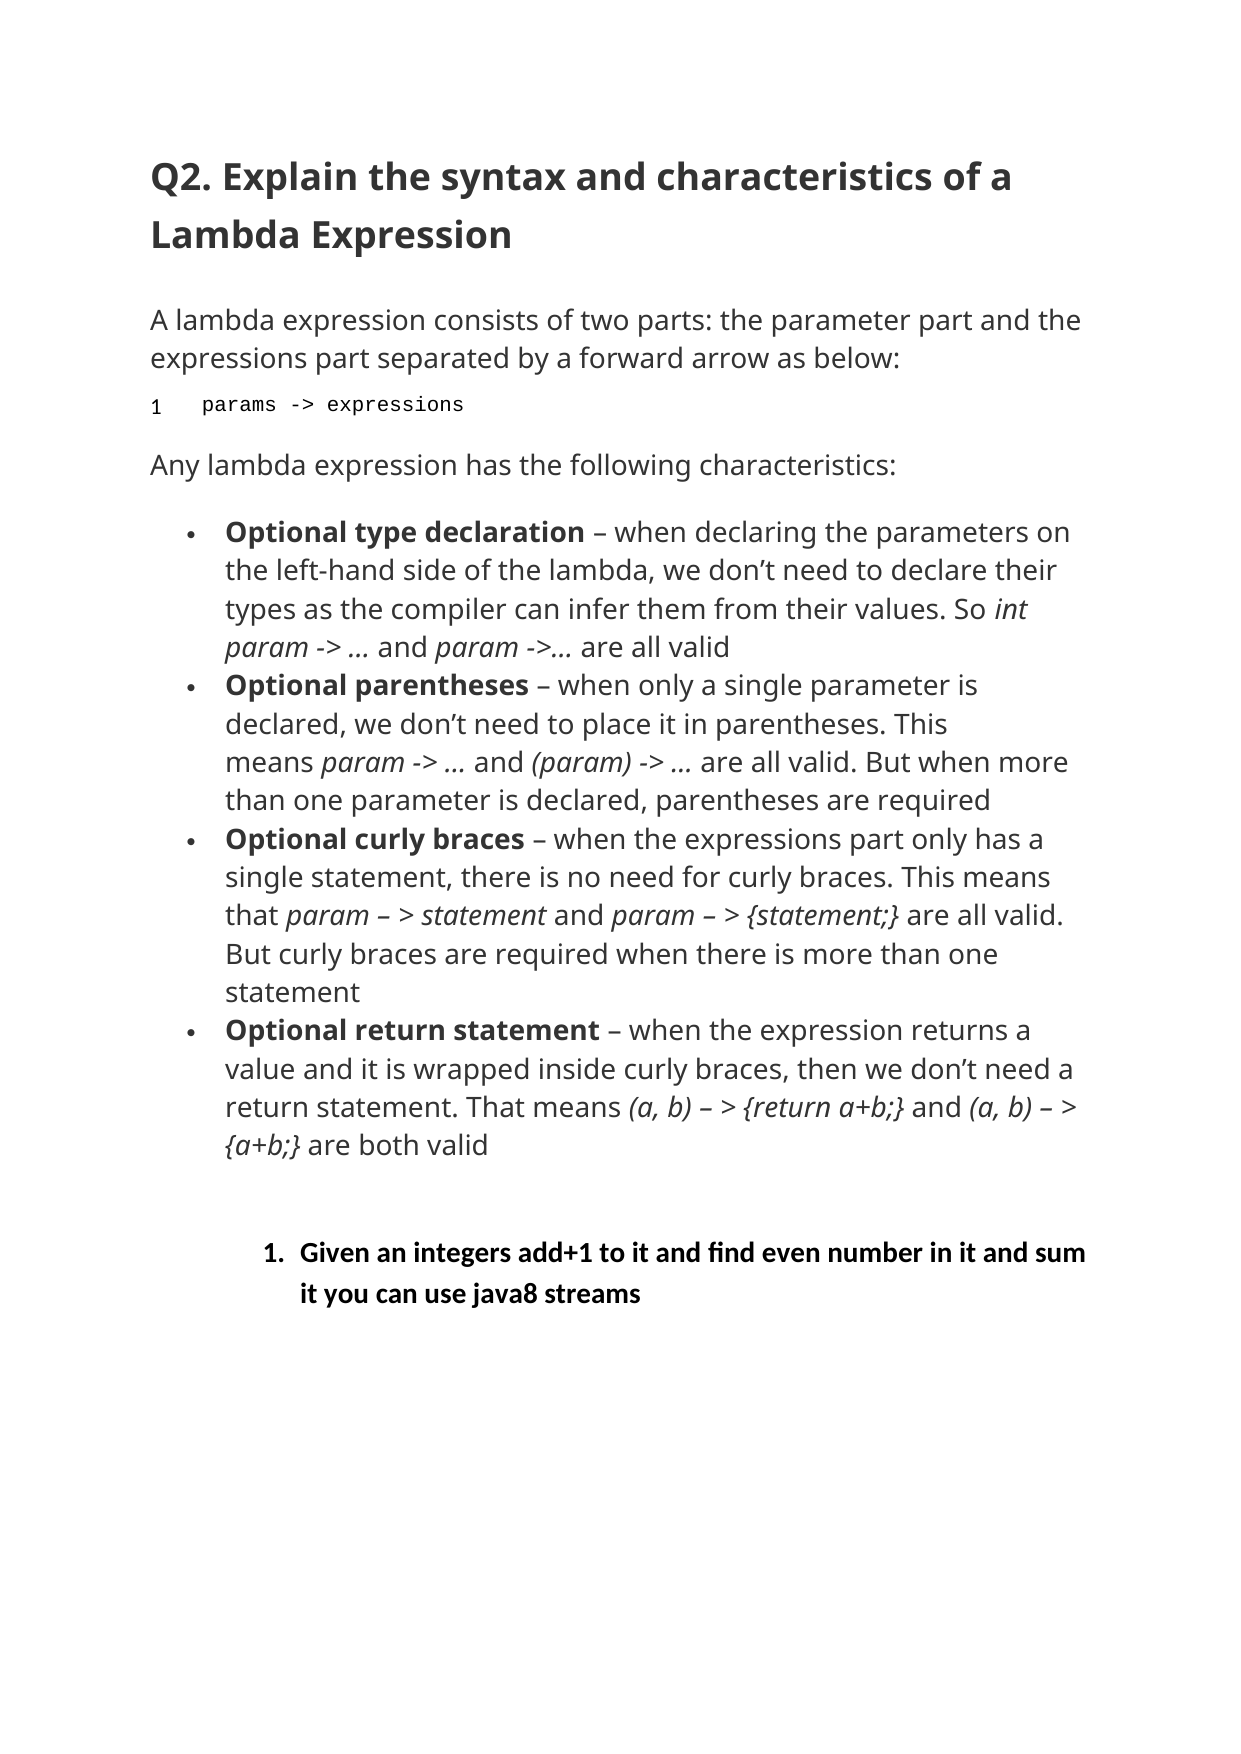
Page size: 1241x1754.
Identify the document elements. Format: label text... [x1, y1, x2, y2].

list Optional type declaration – when declaring the parameters on the left-hand side of the lambda, we don’t need to declare their types as the compiler can infer them from their values. So int param -> … and param ->… are all valid [187, 512, 1090, 666]
list Optional parentheses – when only a single parameter is declared, we don’t need to place it in parentheses. This means param -> … and (param) -> … are all valid. But when more than one parameter is declared, parentheses are required [187, 666, 1090, 819]
list Optional return statement – when the expression returns a value and it is wrapped inside curly braces, then we don’t need a return statement. That means (a, b) – > {return a+b;} and (a, b) – > {a+b;} are both valid [187, 1011, 1090, 1164]
text Any lambda expression has the following characteristics: [150, 445, 1090, 483]
list Given an integers add+1 to it and find even number in it and sum it you can use java8 streams [262, 1234, 1090, 1311]
list Optional curly braces – when the expressions part only has a single statement, there is no need for curly braces. This means that param – > statement and param – > {statement;} are all valid. But curly braces are required when there is more than one statement [187, 819, 1090, 1011]
subtitle Q2. Explain the syntax and characteristics of a Lambda Expression [150, 150, 1090, 260]
table_header params -> expressions [202, 392, 1240, 445]
text A lambda expression consists of two parts: the parameter part and the expressions part separated by a forward arrow as below: [150, 300, 1090, 376]
table_header 1 [150, 392, 202, 445]
